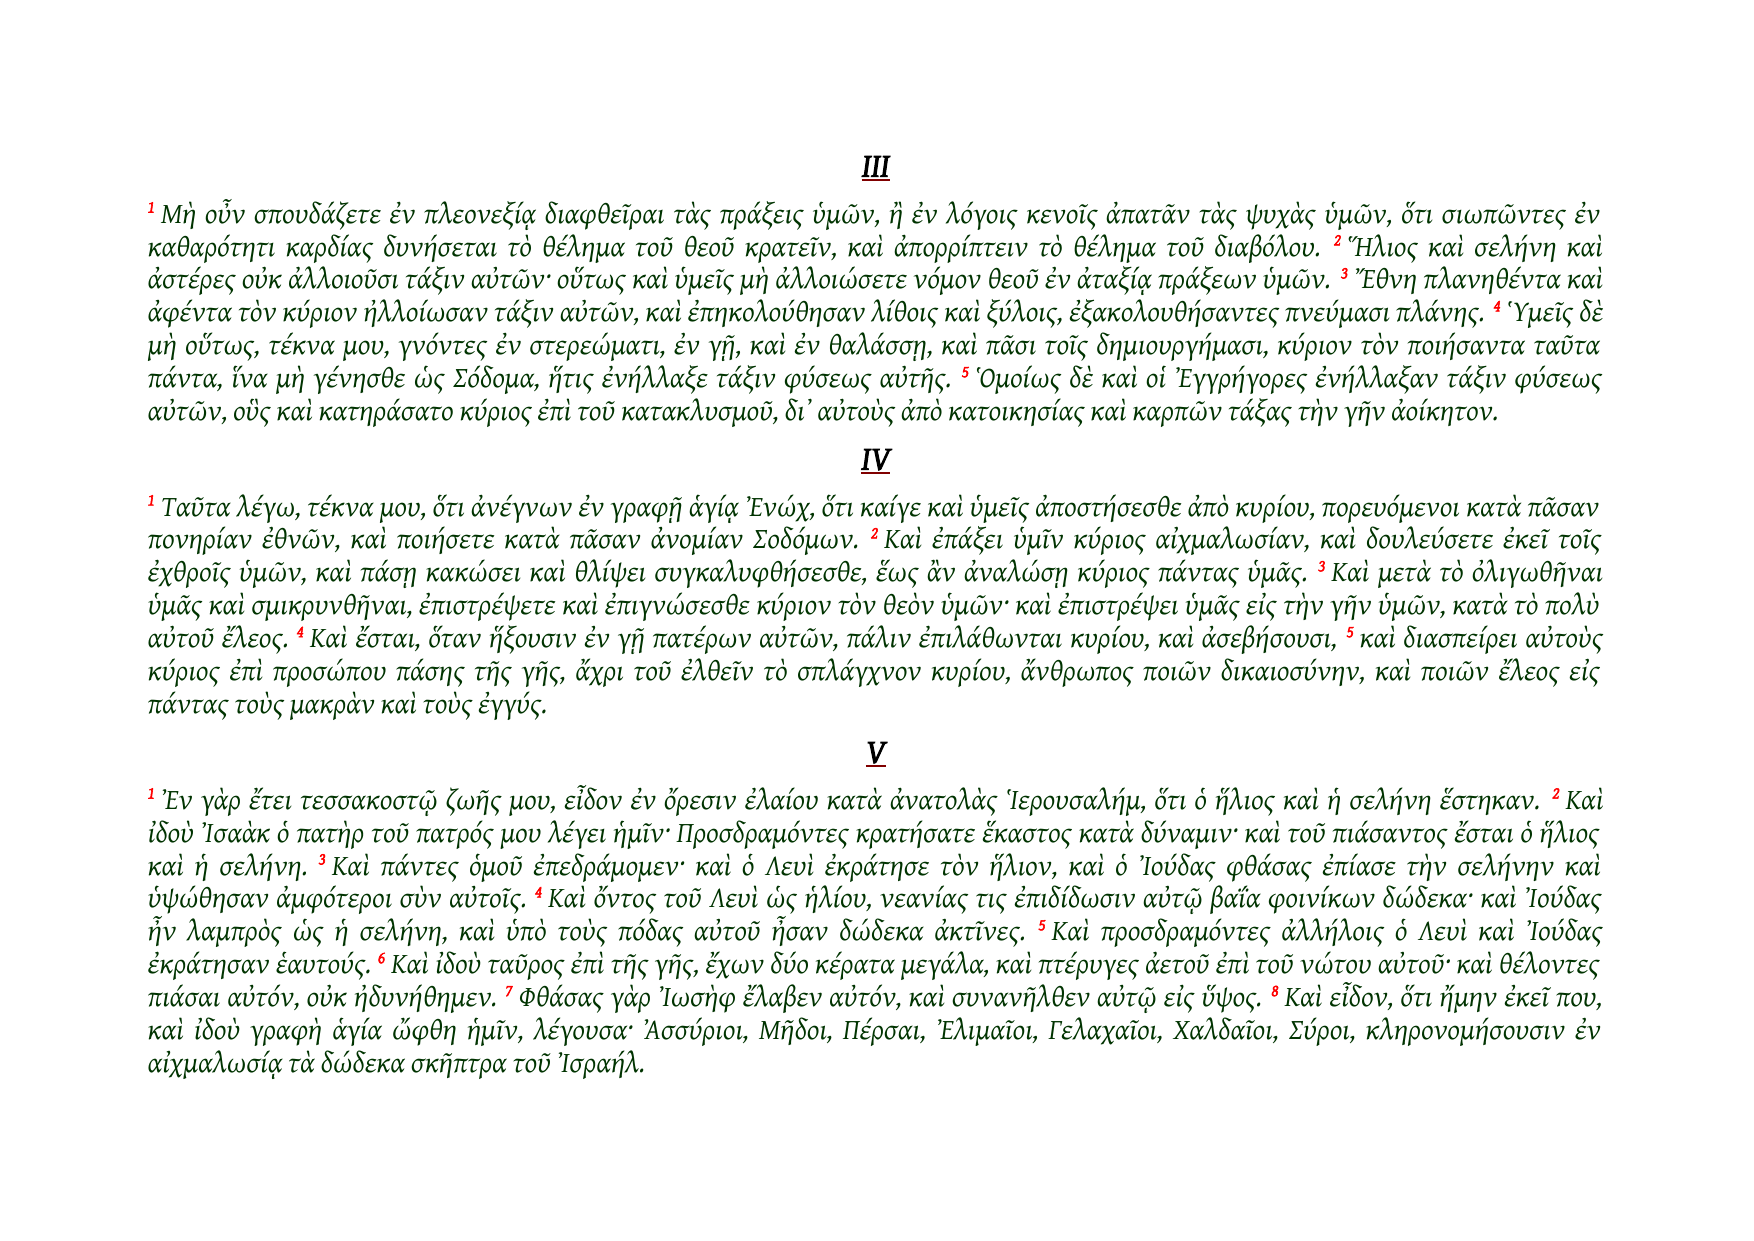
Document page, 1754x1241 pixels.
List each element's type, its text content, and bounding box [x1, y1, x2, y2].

text IV [148, 441, 1606, 478]
text III [148, 148, 1606, 185]
text 1 Μὴ οὖν σπουδάζετε ἐν πλεονεξίᾳ διαφθεῖραι τὰς πράξεις ὑμῶν, ἢ ἐν λόγοις κενοῖς ἀπατᾶν τὰς ψυχὰς ὑμῶν, ὅτι σιωπῶντες ἐν καθαρότητι καρδίας δυνήσεται τὸ θέλημα τοῦ θεοῦ κρατεῖν, καὶ ἀπορρίπτειν τὸ θέλημα τοῦ διαβόλου. 2 Ἥλιος καὶ σελήνη καὶ ἀστέρες οὐκ ἀλλοιοῦσι τάξιν αὐτῶν· οὕτως καὶ ὑμεῖς μὴ ἀλλοιώσετε νόμον θεοῦ ἐν ἀταξίᾳ πράξεων ὑμῶν. 3 Ἔθνη πλανηθέντα καὶ ἀφέντα τὸν κύριον ἠλλοίωσαν τάξιν αὐτῶν, καὶ ἐπηκολούθησαν λίθοις καὶ ξύλοις, ἐξακολουθήσαντες πνεύμασι πλάνης. 4 Ὑμεῖς δὲ μὴ οὕτως, τέκνα μου, γνόντες ἐν στερεώματι, ἐν γῇ, καὶ ἐν θαλάσσῃ, καὶ πᾶσι τοῖς δημιουργήμασι, κύριον τὸν ποιήσαντα ταῦτα πάντα, ἵνα μὴ γένησθε ὡς Σόδομα, ἥτις ἐνήλλαξε τάξιν φύσεως αὐτῆς. 5 Ὁμοίως δὲ καὶ οἱ Ἐγγρήγορες ἐνήλλαξαν τάξιν φύσεως αὐτῶν, οὓς καὶ κατηράσατο κύριος ἐπὶ τοῦ κατακλυσμοῦ, διʼ αὐτοὺς ἀπὸ κατοικησίας καὶ καρπῶν τάξας τὴν γῆν ἀοίκητον. [148, 198, 1606, 428]
text V [148, 734, 1606, 771]
text 1 Ἐν γὰρ ἔτει τεσσακοστῷ ζωῆς μου, εἶδον ἐν ὄρεσιν ἐλαίου κατὰ ἀνατολὰς Ἱερουσαλήμ, ὅτι ὁ ἥλιος καὶ ἡ σελήνη ἕστηκαν. 2 Καὶ ἰδοὺ Ἰσαὰκ ὁ πατὴρ τοῦ πατρός μου λέγει ἡμῖν· Προσδραμόντες κρατήσατε ἕκαστος κατὰ δύναμιν· καὶ τοῦ πιάσαντος ἔσται ὁ ἥλιος καὶ ἡ σελήνη. 3 Καὶ πάντες ὁμοῦ ἐπεδράμομεν· καὶ ὁ Λευὶ ἐκράτησε τὸν ἥλιον, καὶ ὁ Ἰούδας φθάσας ἐπίασε τὴν σελήνην καὶ ὑψώθησαν ἀμφότεροι σὺν αὐτοῖς. 4 Καὶ ὄντος τοῦ Λευὶ ὡς ἡλίου, νεανίας τις ἐπιδίδωσιν αὐτῷ βαΐα φοινίκων δώδεκα· καὶ Ἰούδας ἦν λαμπρὸς ὡς ἡ σελήνη, καὶ ὑπὸ τοὺς πόδας αὐτοῦ ἦσαν δώδεκα ἀκτῖνες. 5 Καὶ προσδραμόντες ἀλλήλοις ὁ Λευὶ καὶ Ἰούδας ἐκράτησαν ἑαυτούς. 6 Καὶ ἰδοὺ ταῦρος ἐπὶ τῆς γῆς, ἔχων δύο κέρατα μεγάλα, καὶ πτέρυγες ἀετοῦ ἐπὶ τοῦ νώτου αὐτοῦ· καὶ θέλοντες πιάσαι αὐτόν, οὐκ ἠδυνήθημεν. 7 Φθάσας γὰρ Ἰωσὴφ ἔλαβεν αὐτόν, καὶ συνανῆλθεν αὐτῷ εἰς ὕψος. 8 Καὶ εἶδον, ὅτι ἤμην ἐκεῖ που, καὶ ἰδοὺ γραφὴ ἁγία ὤφθη ἡμῖν, λέγουσα· Ἀσσύριοι, Μῆδοι, Πέρσαι, Ἐλιμαῖοι, Γελαχαῖοι, Χαλδαῖοι, Σύροι, κληρονομήσουσιν ἐν αἰχμαλωσίᾳ τὰ δώδεκα σκῆπτρα τοῦ Ἰσραήλ. [148, 784, 1606, 1080]
text 1 Ταῦτα λέγω, τέκνα μου, ὅτι ἀνέγνων ἐν γραφῇ ἁγίᾳ Ἐνώχ, ὅτι καίγε καὶ ὑμεῖς ἀποστήσεσθε ἀπὸ κυρίου, πορευόμενοι κατὰ πᾶσαν πονηρίαν ἐθνῶν, καὶ ποιήσετε κατὰ πᾶσαν ἀνομίαν Σοδόμων. 2 Καὶ ἐπάξει ὑμῖν κύριος αἰχμαλωσίαν, καὶ δουλεύσετε ἐκεῖ τοῖς ἐχθροῖς ὑμῶν, καὶ πάσῃ κακώσει καὶ θλίψει συγκαλυφθήσεσθε, ἕως ἂν ἀναλώσῃ κύριος πάντας ὑμᾶς. 3 Καὶ μετὰ τὸ ὀλιγωθῆναι ὑμᾶς καὶ σμικρυνθῆναι, ἐπιστρέψετε καὶ ἐπιγνώσεσθε κύριον τὸν θεὸν ὑμῶν· καὶ ἐπιστρέψει ὑμᾶς εἰς τὴν γῆν ὑμῶν, κατὰ τὸ πολὺ αὐτοῦ ἔλεος. 4 Καὶ ἔσται, ὅταν ἥξουσιν ἐν γῇ πατέρων αὐτῶν, πάλιν ἐπιλάθωνται κυρίου, καὶ ἀσεβήσουσι, 5 καὶ διασπείρει αὐτοὺς κύριος ἐπὶ προσώπου πάσης τῆς γῆς, ἄχρι τοῦ ἐλθεῖν τὸ σπλάγχνον κυρίου, ἄνθρωπος ποιῶν δικαιοσύνην, καὶ ποιῶν ἔλεος εἰς πάντας τοὺς μακρὰν καὶ τοὺς ἐγγύς. [148, 491, 1606, 721]
